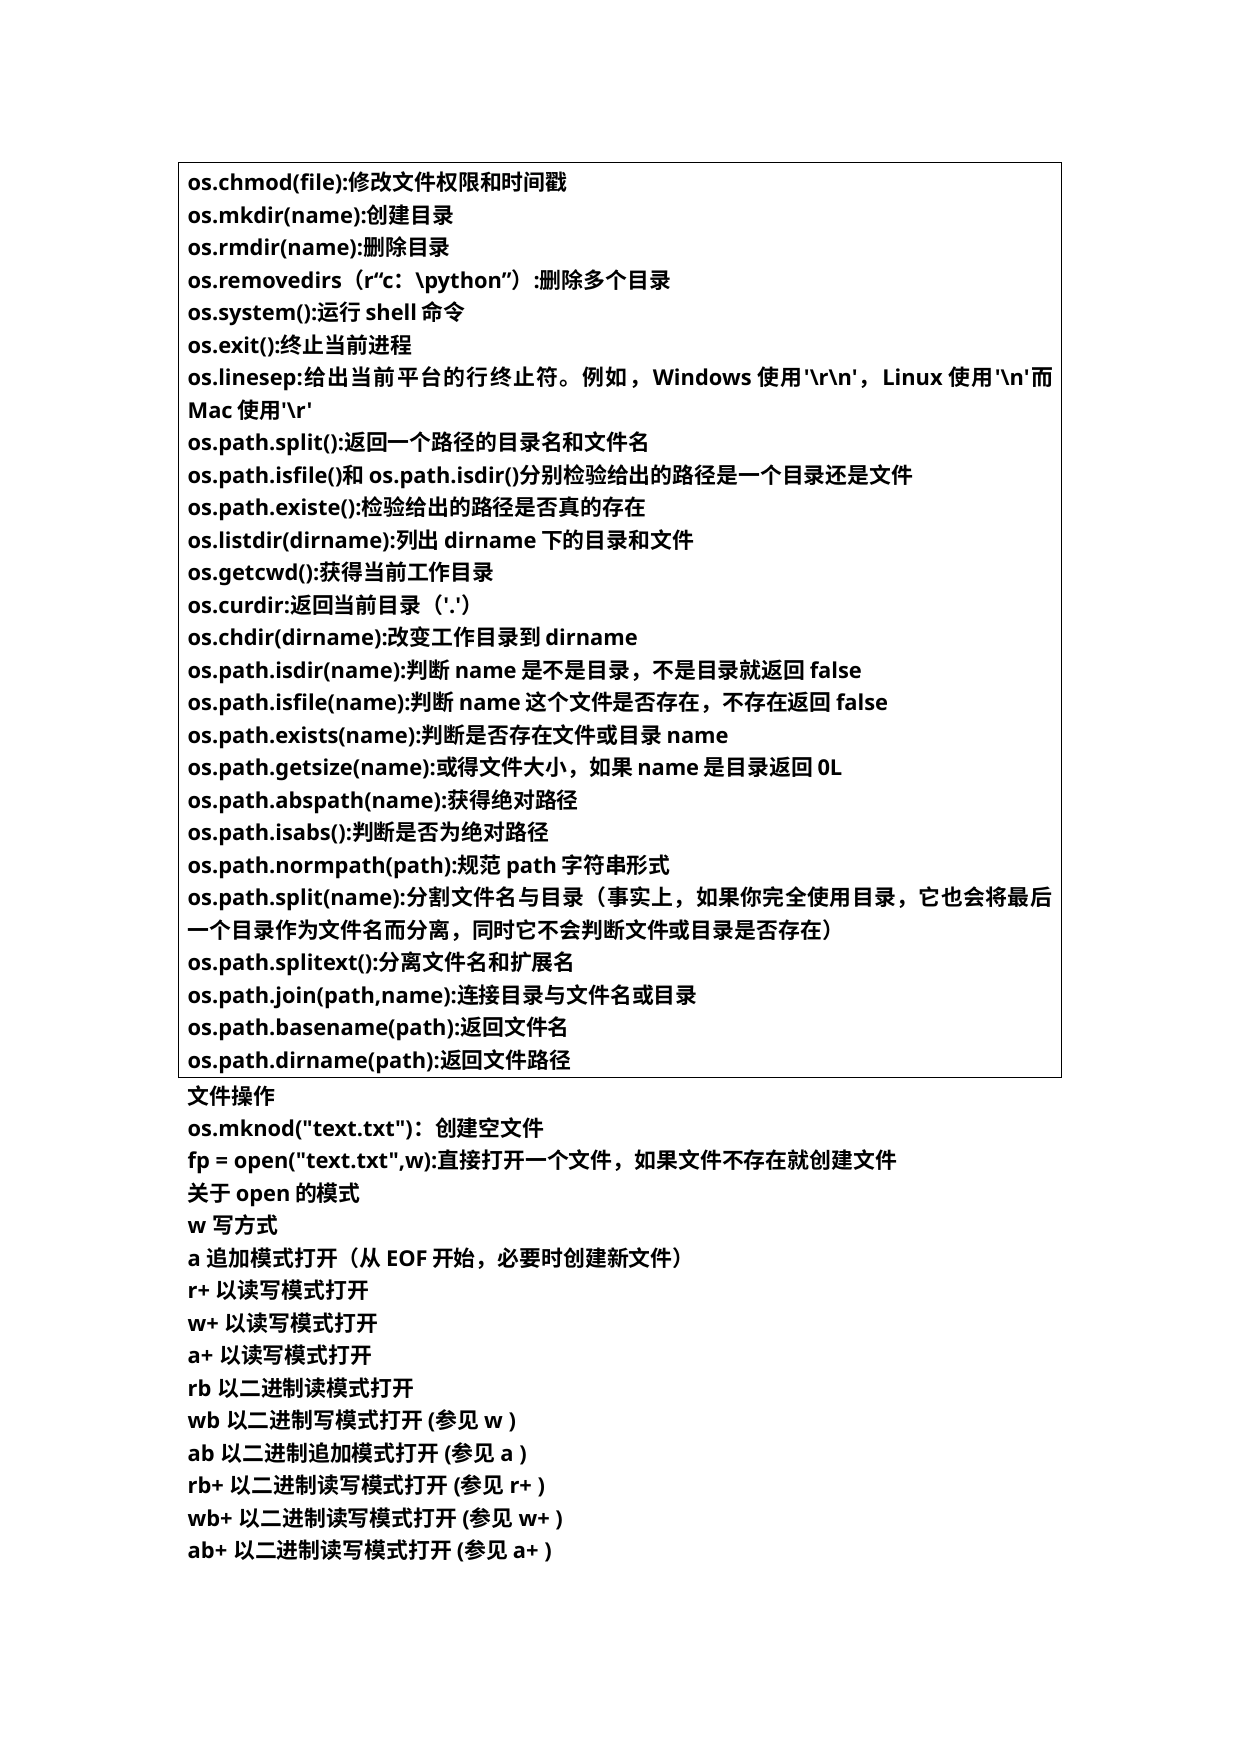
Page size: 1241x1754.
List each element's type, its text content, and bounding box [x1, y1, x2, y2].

text 关于open的模式 [187, 1176, 1053, 1208]
text os.path.getsize(name):或得文件大小，如果name是目录返回0L [187, 750, 1053, 783]
text os.removedirs（r“c：\python”）:删除多个目录 [187, 263, 1053, 295]
text os.path.join(path,name):连接目录与文件名或目录 [187, 978, 1053, 1010]
text os.path.split(name):分割文件名与目录（事实上，如果你完全使用目录，它也会将最后一个目录作为文件名而分离，同时它不会判断文件或目录是否存在） [187, 880, 1053, 945]
text 文件操作 [187, 1078, 1053, 1111]
text os.path.dirname(path):返回文件路径 [179, 1039, 1061, 1077]
text os.path.split():返回一个路径的目录名和文件名 [187, 425, 1053, 458]
text os.path.isabs():判断是否为绝对路径 [187, 815, 1053, 848]
text os.path.normpath(path):规范path字符串形式 [187, 848, 1053, 880]
text os.chdir(dirname):改变工作目录到dirname [187, 620, 1053, 653]
text os.mknod("text.txt")：创建空文件 fp = open("text.txt",w):直接打开一个文件，如果文件不存在就创建文件 [187, 1111, 1053, 1176]
text os.curdir:返回当前目录（'.'） [187, 588, 1053, 620]
text os.chmod(file):修改文件权限和时间戳 [179, 163, 1061, 198]
text os.path.isdir(name):判断name是不是目录，不是目录就返回false [187, 653, 1053, 685]
text os.path.existe():检验给出的路径是否真的存在 [187, 490, 1053, 523]
text w 写方式 a 追加模式打开（从EOF开始，必要时创建新文件） r+ 以读写模式打开 w+ 以读写模式打开 a+ 以读写模式打开 rb 以二进制读模式打开 wb 以二进制写模式打开 (参见 w ) ab 以二进制追加模式打开 (参见 a ) rb+ 以二进制读写模式打开 (参见 r+ ) wb+ 以二进制读写模式打开 (参见 w+ ) ab+ 以二进制读写模式打开 (参见 a+ ) [187, 1208, 1053, 1566]
text os.rmdir(name):删除目录 [187, 230, 1053, 263]
text os.getcwd():获得当前工作目录 [187, 555, 1053, 588]
text os.listdir(dirname):列出dirname下的目录和文件 [187, 523, 1053, 555]
text os.path.exists(name):判断是否存在文件或目录name [187, 718, 1053, 750]
text os.path.abspath(name):获得绝对路径 [187, 783, 1053, 815]
text os.linesep:给出当前平台的行终止符。例如，Windows使用'\r\n'，Linux使用'\n'而Mac使用'\r' [187, 360, 1053, 425]
text os.path.isfile(name):判断name这个文件是否存在，不存在返回false [187, 685, 1053, 718]
text os.path.splitext():分离文件名和扩展名 [187, 945, 1053, 978]
text os.exit():终止当前进程 [187, 328, 1053, 360]
text os.mkdir(name):创建目录 [187, 198, 1053, 230]
text os.path.isfile()和os.path.isdir()分别检验给出的路径是一个目录还是文件 [187, 458, 1053, 490]
text os.path.basename(path):返回文件名 [187, 1010, 1053, 1039]
text os.system():运行shell命令 [187, 295, 1053, 328]
